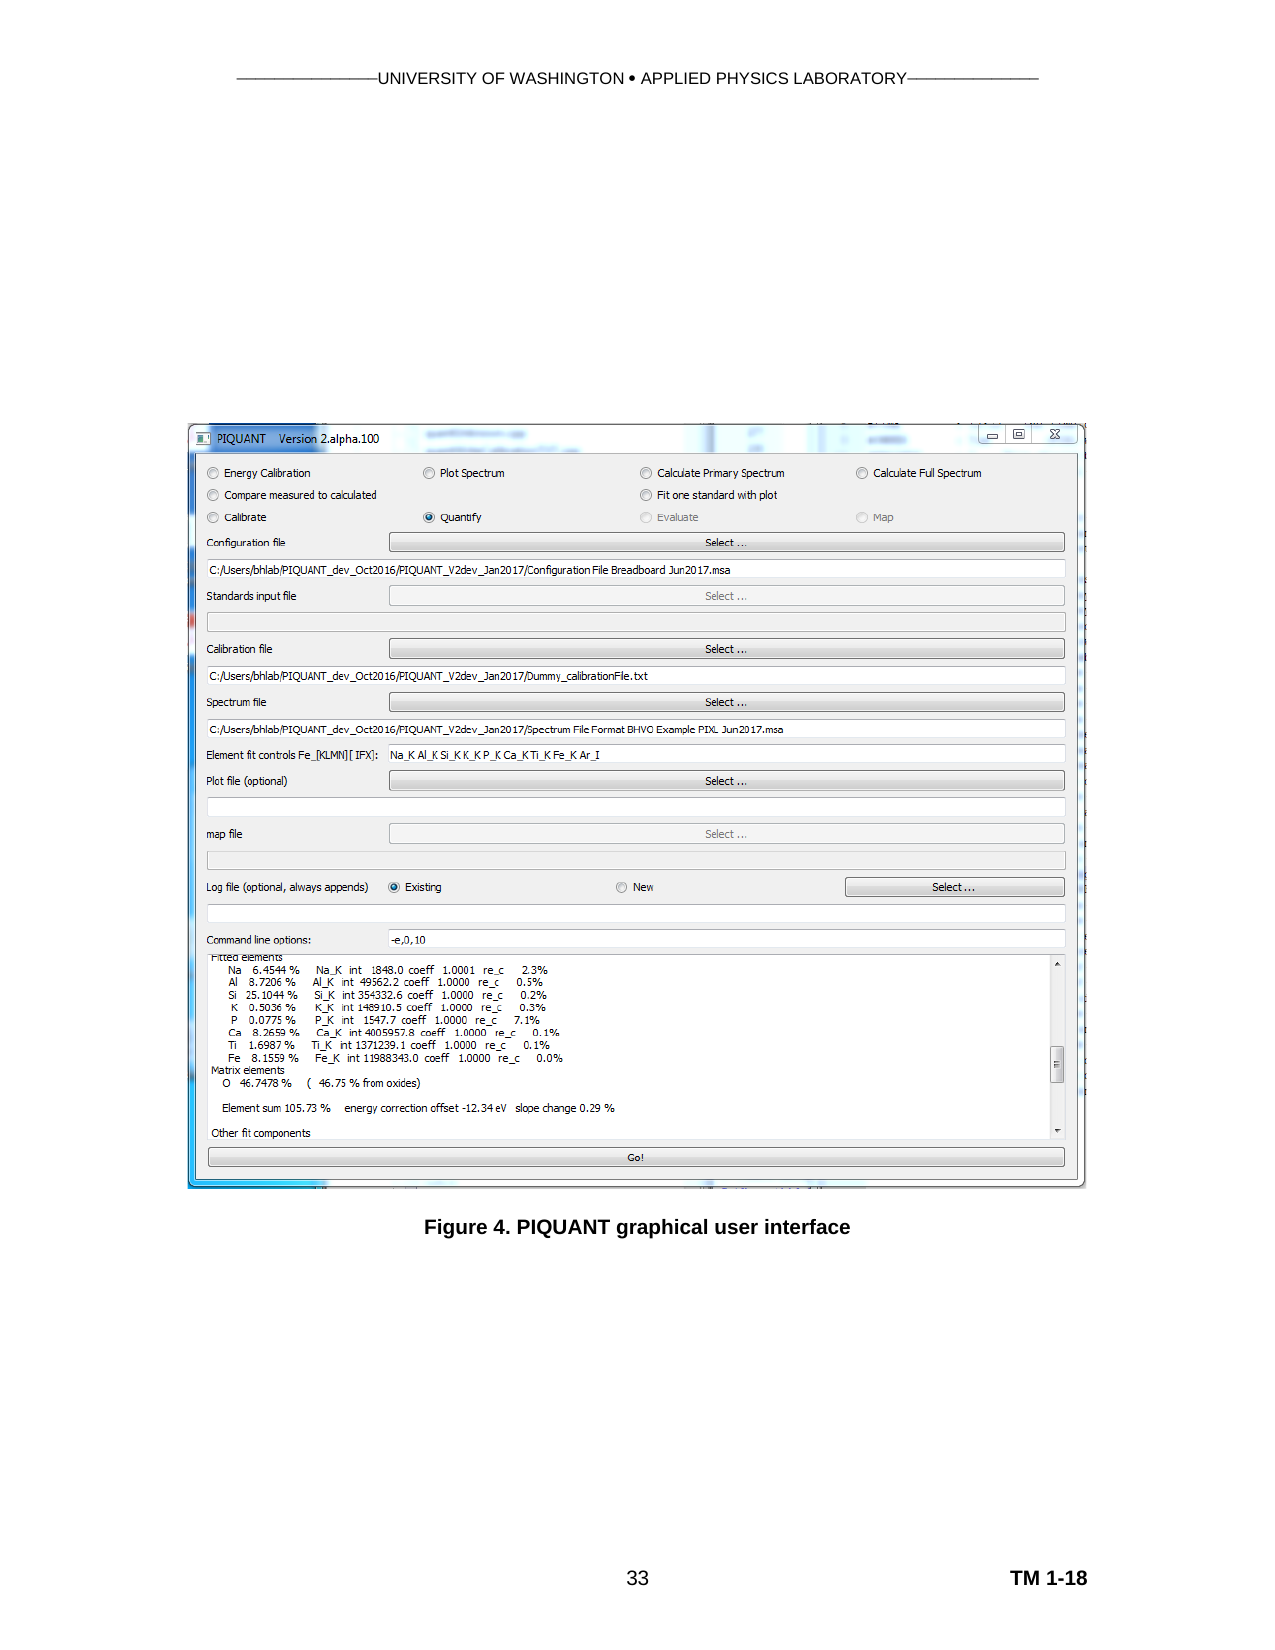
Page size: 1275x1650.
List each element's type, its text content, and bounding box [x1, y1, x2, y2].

picture [187, 423, 1087, 1189]
text Figure 4. PIQUANT graphical user interface [187, 1210, 1087, 1241]
